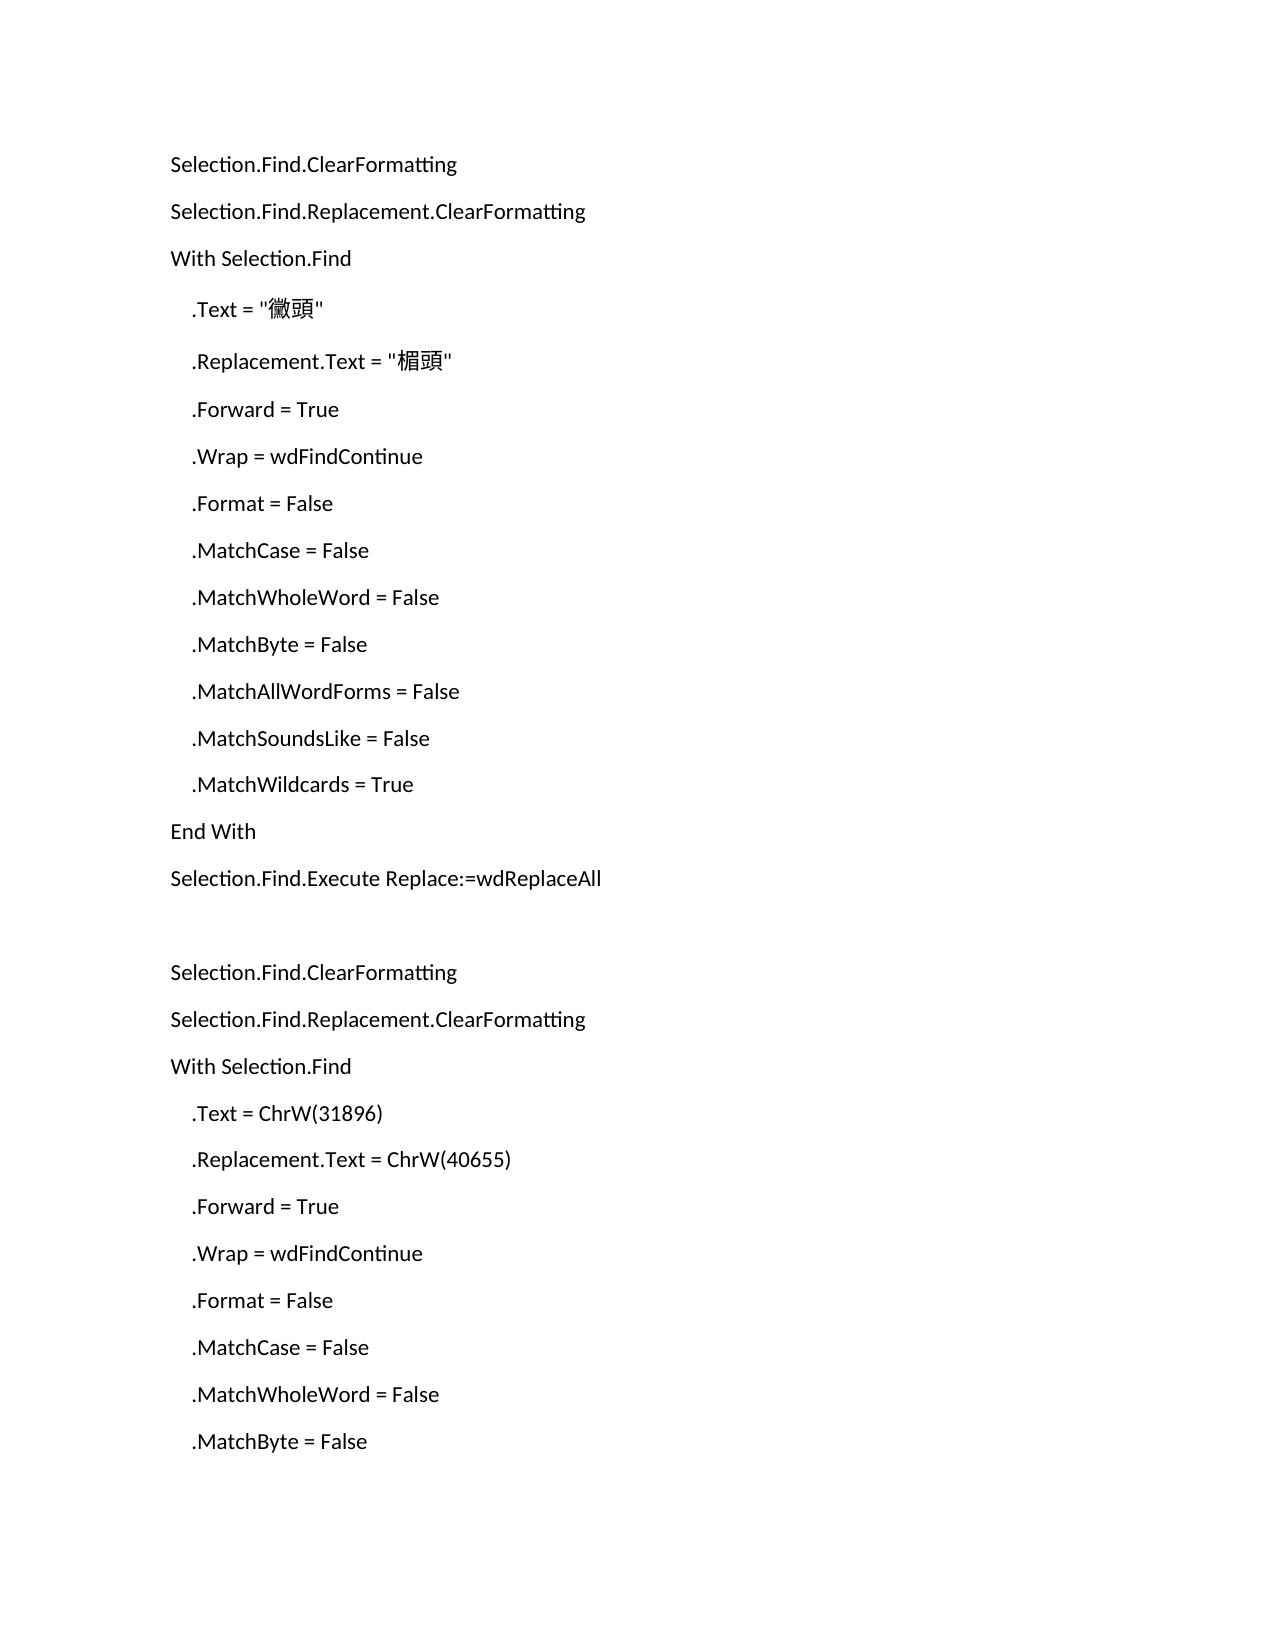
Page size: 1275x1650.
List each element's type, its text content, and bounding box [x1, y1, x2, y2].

text .Text = "黴頭" [150, 291, 1125, 324]
text .Forward = True [150, 1192, 1125, 1221]
text Selection.Find.Replacement.ClearFormatting [150, 1005, 1125, 1033]
text .Format = False [150, 1286, 1125, 1314]
text Selection.Find.ClearFormatting [150, 150, 1125, 178]
text Selection.Find.Execute Replace:=wdReplaceAll [150, 864, 1125, 892]
text .Wrap = wdFindContinue [150, 1239, 1125, 1267]
text .MatchWildcards = True [150, 771, 1125, 799]
text .Replacement.Text = ChrW(40655) [150, 1146, 1125, 1174]
text .MatchByte = False [150, 1427, 1125, 1455]
text Selection.Find.Replacement.ClearFormatting [150, 197, 1125, 225]
text .Text = ChrW(31896) [150, 1099, 1125, 1127]
text .MatchWholeWord = False [150, 583, 1125, 611]
text .MatchSoundsLike = False [150, 724, 1125, 752]
text .Format = False [150, 489, 1125, 517]
text .Forward = True [150, 396, 1125, 424]
text .MatchCase = False [150, 536, 1125, 564]
text .MatchCase = False [150, 1333, 1125, 1361]
text .MatchWholeWord = False [150, 1380, 1125, 1408]
text End With [150, 817, 1125, 846]
text Selection.Find.ClearFormatting [150, 958, 1125, 986]
text With Selection.Find [150, 1052, 1125, 1080]
text .MatchAllWordForms = False [150, 677, 1125, 705]
text .Wrap = wdFindContinue [150, 442, 1125, 471]
text With Selection.Find [150, 244, 1125, 272]
text .MatchByte = False [150, 630, 1125, 658]
text .Replacement.Text = "楣頭" [150, 343, 1125, 376]
